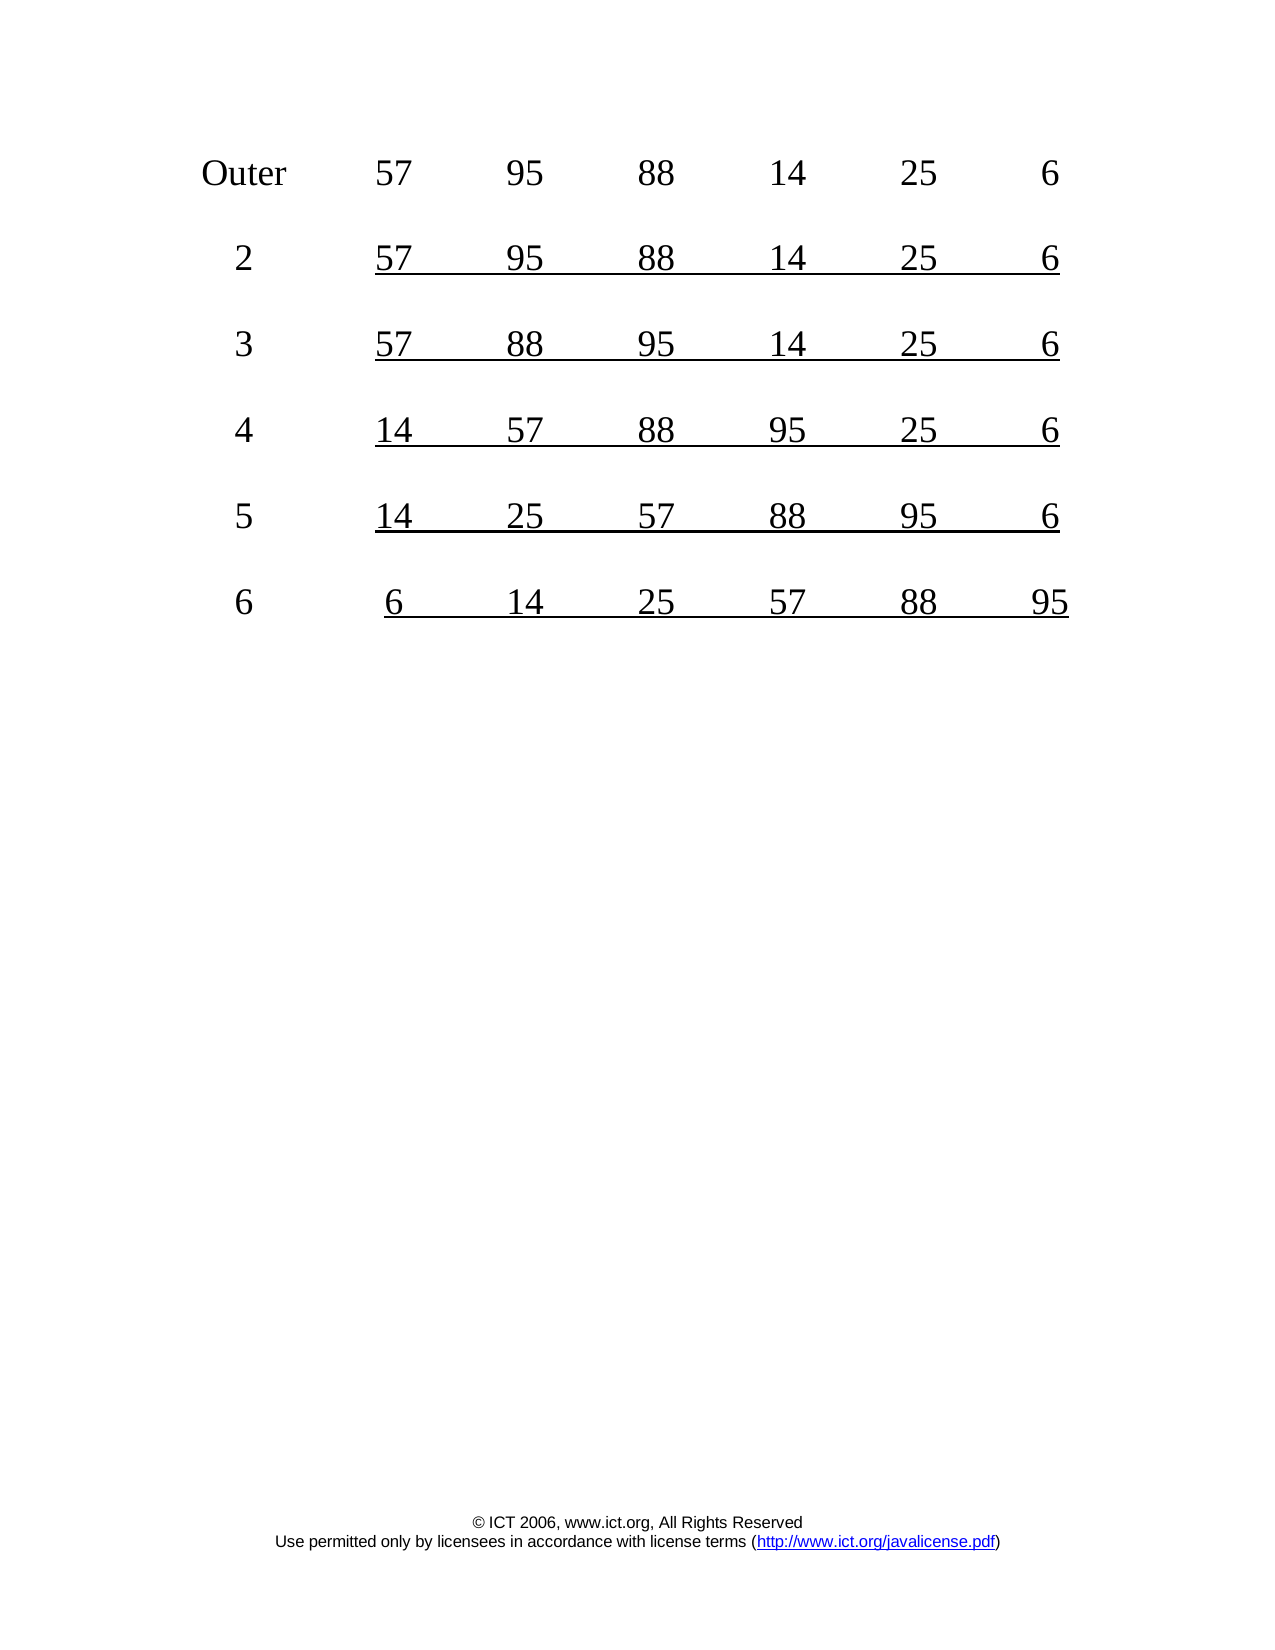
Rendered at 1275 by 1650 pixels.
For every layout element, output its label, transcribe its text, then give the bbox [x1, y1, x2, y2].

text 4 14 57 88 95 25 6 [150, 407, 1125, 450]
text 3 57 88 95 14 25 6 [150, 322, 1125, 364]
text 2 57 95 88 14 25 6 [150, 236, 1125, 279]
text Outer 57 95 88 14 25 6 [150, 150, 1125, 193]
text 6 6 14 25 57 88 95 [150, 579, 1125, 622]
text 5 14 25 57 88 95 6 [150, 493, 1125, 536]
